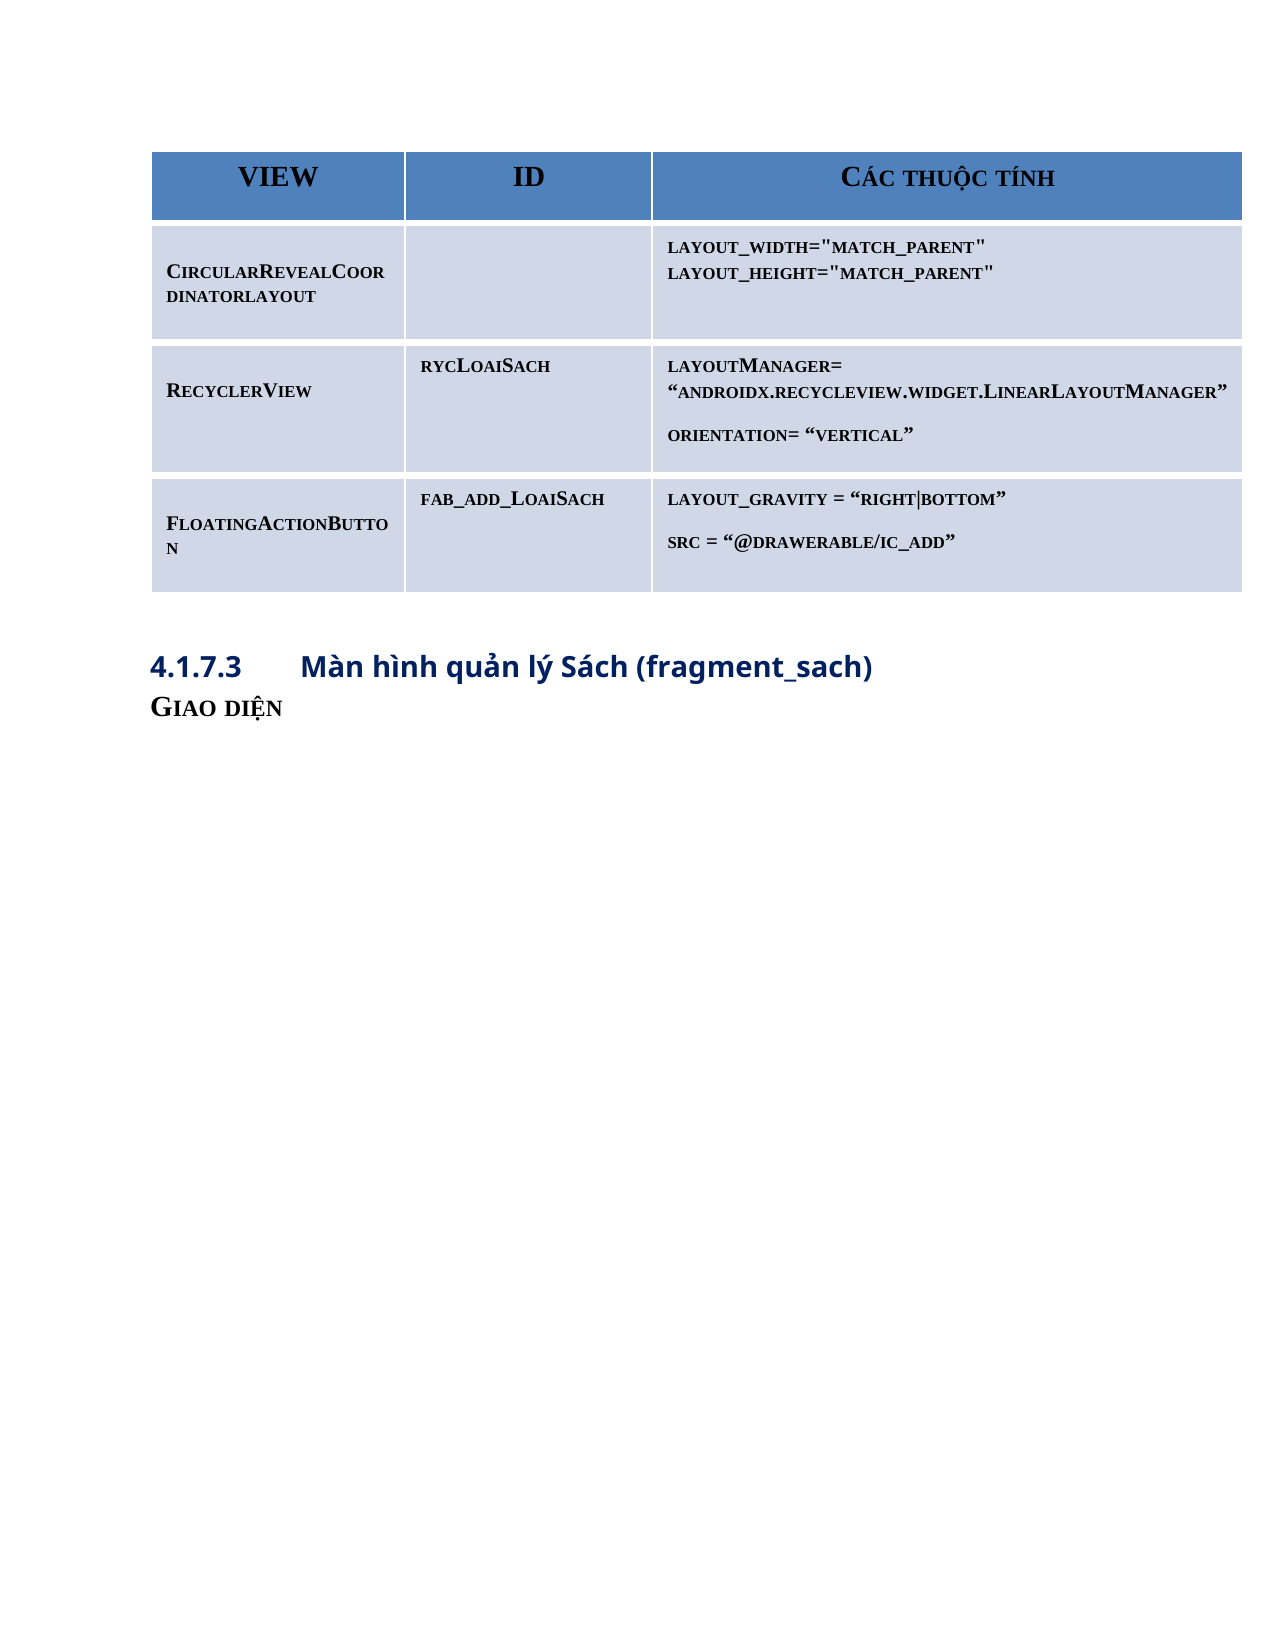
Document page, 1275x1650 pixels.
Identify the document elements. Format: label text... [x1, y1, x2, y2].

table_cell layout_width="match_parent" layout_height="match_parent" [653, 226, 1242, 339]
subtitle Màn hình quản lý Sách (fragment_sach) [150, 647, 1125, 686]
text Giao diện [150, 689, 1125, 723]
table_cell CircularRevealCoordinatorlayout [152, 226, 404, 339]
table_cell layout_gravity = “right|bottom” src = “@drawerable/ic_add” [653, 479, 1242, 592]
table_cell FloatingActionButton [152, 479, 404, 592]
table_header ID [406, 152, 651, 220]
table_cell layoutManager= “androidx.recycleview.widget.LinearLayoutManager” orientation= “vertical” [653, 346, 1242, 472]
table_header Các thuộc tính [653, 152, 1242, 220]
table_cell [406, 226, 651, 339]
table_header VIEW [152, 152, 404, 220]
table_cell RecyclerView [152, 346, 404, 472]
table_cell fab_add_LoaiSach [406, 479, 651, 592]
table_cell rycLoaiSach [406, 346, 651, 472]
